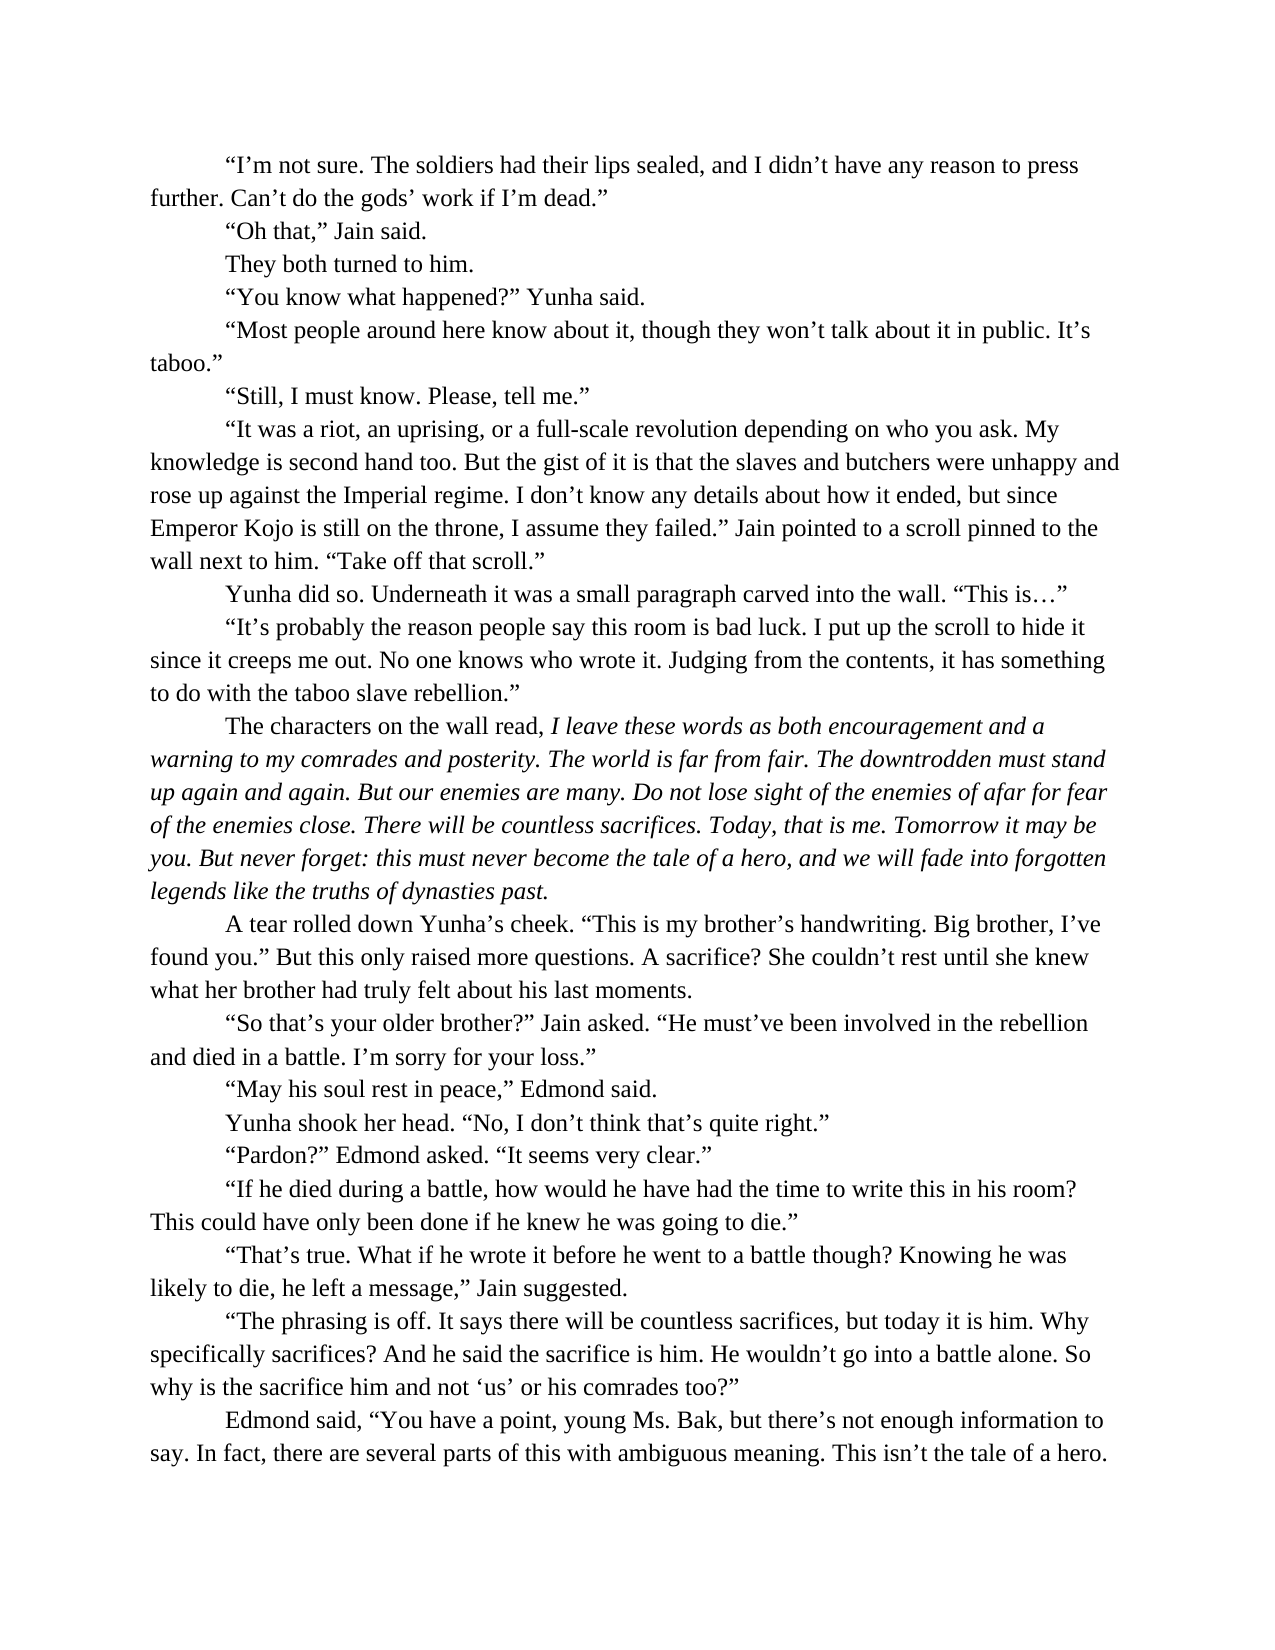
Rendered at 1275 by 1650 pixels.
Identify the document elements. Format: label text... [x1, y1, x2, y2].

text A tear rolled down Yunha’s cheek. “This is my brother’s handwriting. Big brother, I’ve found you.” But this only raised more questions. A sacrifice? She couldn’t rest until she knew what her brother had truly felt about his last moments. [150, 909, 1125, 1004]
text “I’m not sure. The soldiers had their lips sealed, and I didn’t have any reason to press further. Can’t do the gods’ work if I’m dead.” [150, 150, 1125, 212]
text “If he died during a battle, how would he have had the time to write this in his room? This could have only been done if he knew he was going to die.” [150, 1174, 1125, 1235]
text “Oh that,” Jain said. [150, 216, 1125, 245]
text “May his soul rest in peace,” Edmond said. [150, 1074, 1125, 1103]
text Yunha shook her head. “No, I don’t think that’s quite right.” [150, 1108, 1125, 1136]
text Yunha did so. Underneath it was a small paragraph carved into the wall. “This is…” [150, 579, 1125, 608]
text “It’s probably the reason people say this room is bad luck. I put up the scroll to hide it since it creeps me out. No one knows who wrote it. Judging from the contents, it has something to do with the taboo slave rebellion.” [150, 612, 1125, 707]
text “It was a riot, an uprising, or a full-scale revolution depending on who you ask. My knowledge is second hand too. But the gist of it is that the slaves and butchers were unhappy and rose up against the Imperial regime. I don’t know any details about how it ended, but since Emperor Kojo is still on the throne, I assume they failed.” Jain pointed to a scroll pinned to the wall next to him. “Take off that scroll.” [150, 414, 1125, 575]
text They both turned to him. [150, 249, 1125, 278]
text “That’s true. What if he wrote it before he went to a battle though? Knowing he was likely to die, he left a message,” Jain suggested. [150, 1240, 1125, 1301]
text “Most people around here know about it, though they won’t talk about it in public. It’s taboo.” [150, 315, 1125, 377]
text “You know what happened?” Yunha said. [150, 282, 1125, 311]
text “Still, I must know. Please, tell me.” [150, 381, 1125, 410]
text “Pardon?” Edmond asked. “It seems very clear.” [150, 1141, 1125, 1169]
text “So that’s your older brother?” Jain asked. “He must’ve been involved in the rebellion and died in a battle. I’m sorry for your loss.” [150, 1008, 1125, 1070]
text “The phrasing is off. It says there will be countless sacrifices, but today it is him. Why specifically sacrifices? And he said the sacrifice is him. He wouldn’t go into a battle alone. So why is the sacrifice him and not ‘us’ or his comrades too?” [150, 1306, 1125, 1401]
text The characters on the wall read, I leave these words as both encouragement and a warning to my comrades and posterity. The world is far from fair. The downtrodden must stand up again and again. But our enemies are many. Do not lose sight of the enemies of afar for fear of the enemies close. There will be countless sacrifices. Today, that is me. Tomorrow it may be you. But never forget: this must never become the tale of a hero, and we will fade into forgotten legends like the truths of dynasties past. [150, 711, 1125, 905]
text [150, 1405, 1125, 1467]
